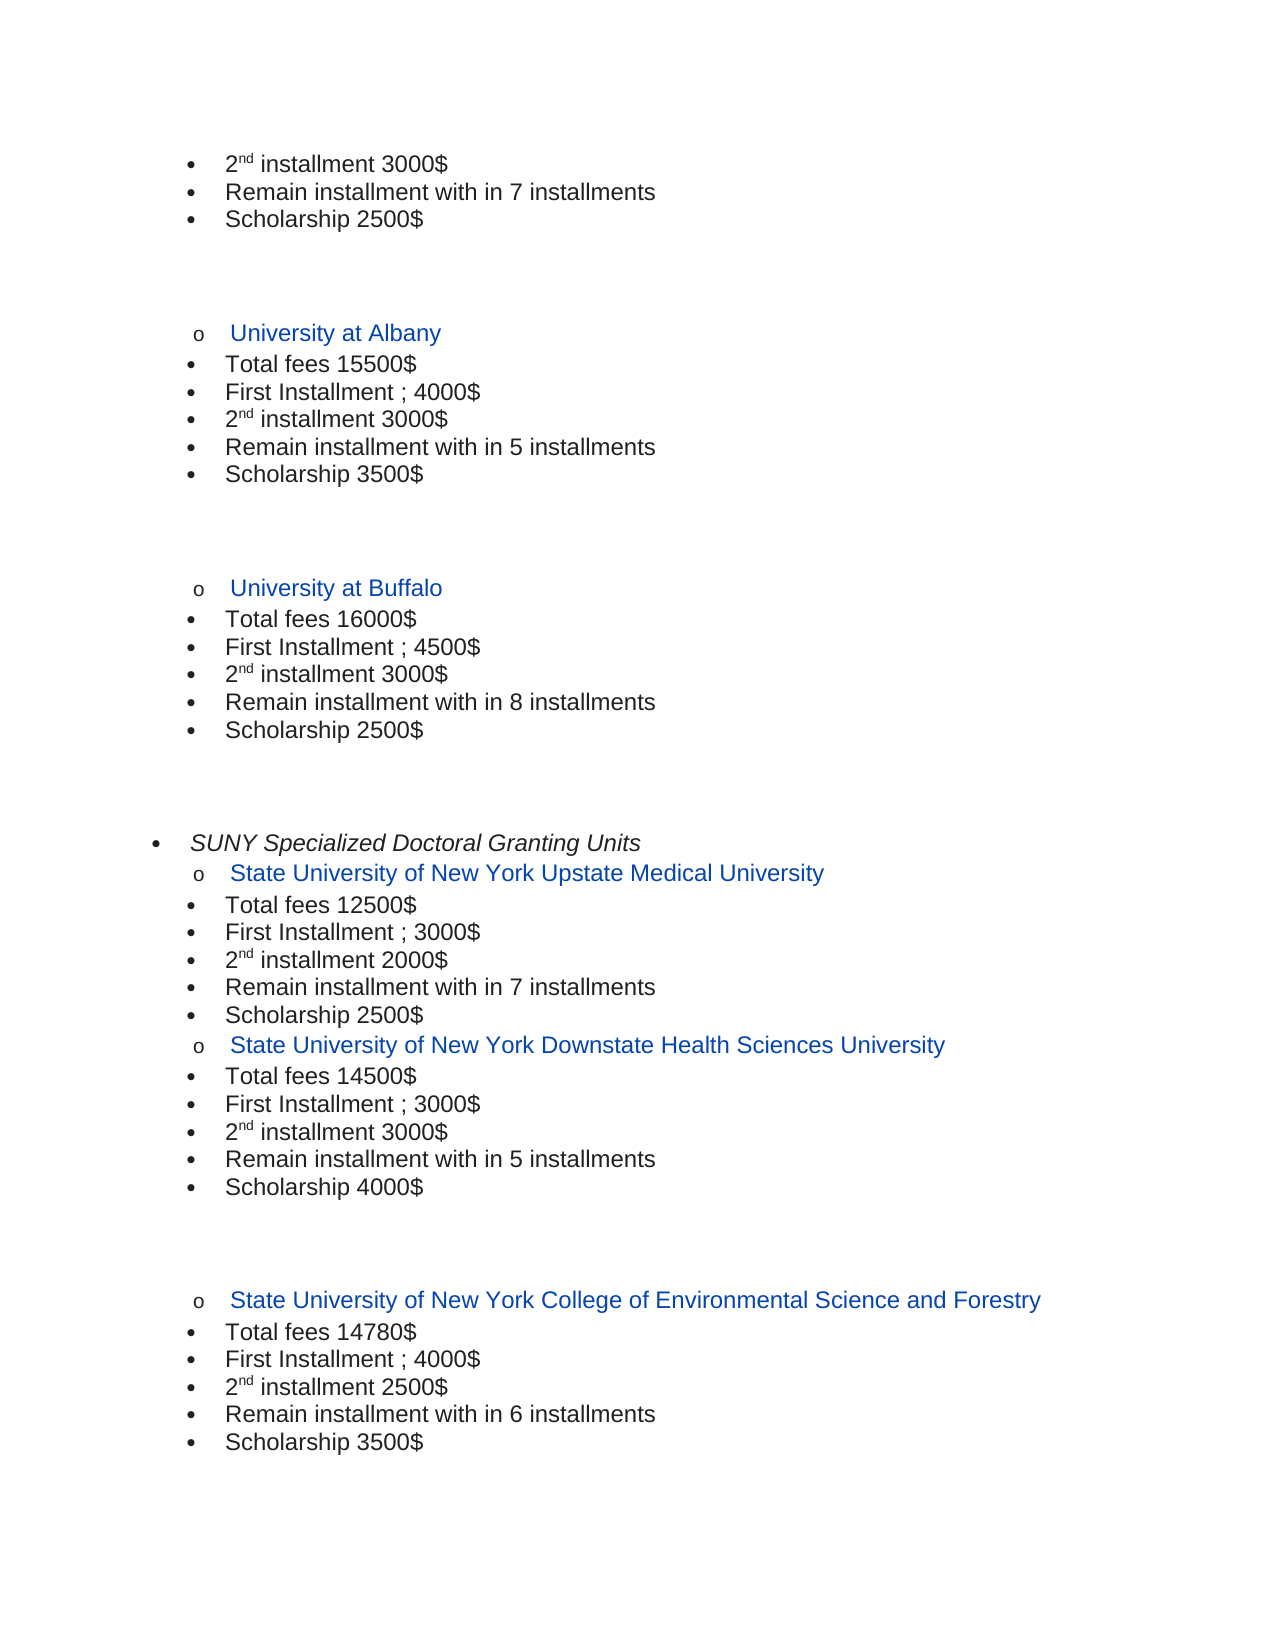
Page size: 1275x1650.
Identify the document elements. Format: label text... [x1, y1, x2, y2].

list Scholarship 4000$ [187, 1173, 1125, 1200]
list Total fees 15500$ [187, 350, 1125, 378]
list Remain installment with in 5 installments [187, 433, 1125, 460]
list Total fees 12500$ [187, 891, 1125, 918]
list First Installment ; 4000$ [187, 378, 1125, 405]
list Remain installment with in 6 installments [187, 1400, 1125, 1428]
list 2nd installment 2500$ [187, 1373, 1125, 1400]
list University at Albany [192, 319, 1125, 347]
list 2nd installment 3000$ [187, 1117, 1125, 1145]
list State University of New York College of Environmental Science and Forestry [192, 1286, 1125, 1315]
list Total fees 14780$ [187, 1317, 1125, 1345]
list First Installment ; 3000$ [187, 1090, 1125, 1117]
list Remain installment with in 7 installments [187, 178, 1125, 205]
list Remain installment with in 5 installments [187, 1145, 1125, 1173]
list First Installment ; 4500$ [187, 633, 1125, 660]
list University at Buffalo [192, 574, 1125, 603]
list Scholarship 2500$ [187, 716, 1125, 743]
list Total fees 14500$ [187, 1062, 1125, 1090]
list Scholarship 3500$ [187, 1428, 1125, 1456]
list First Installment ; 4000$ [187, 1345, 1125, 1373]
list 2nd installment 3000$ [187, 405, 1125, 433]
list Remain installment with in 8 installments [187, 688, 1125, 716]
list State University of New York Downstate Health Sciences University [192, 1031, 1125, 1060]
list 2nd installment 3000$ [187, 150, 1125, 178]
list State University of New York Upstate Medical University [192, 859, 1125, 888]
list Remain installment with in 7 installments [187, 973, 1125, 1001]
list First Installment ; 3000$ [187, 918, 1125, 946]
list Scholarship 2500$ [187, 205, 1125, 233]
list 2nd installment 3000$ [187, 660, 1125, 688]
list 2nd installment 2000$ [187, 946, 1125, 973]
list Scholarship 3500$ [187, 460, 1125, 488]
list Total fees 16000$ [187, 605, 1125, 633]
list SUNY Specialized Doctoral Granting Units [152, 829, 1125, 857]
list Scholarship 2500$ [187, 1001, 1125, 1028]
